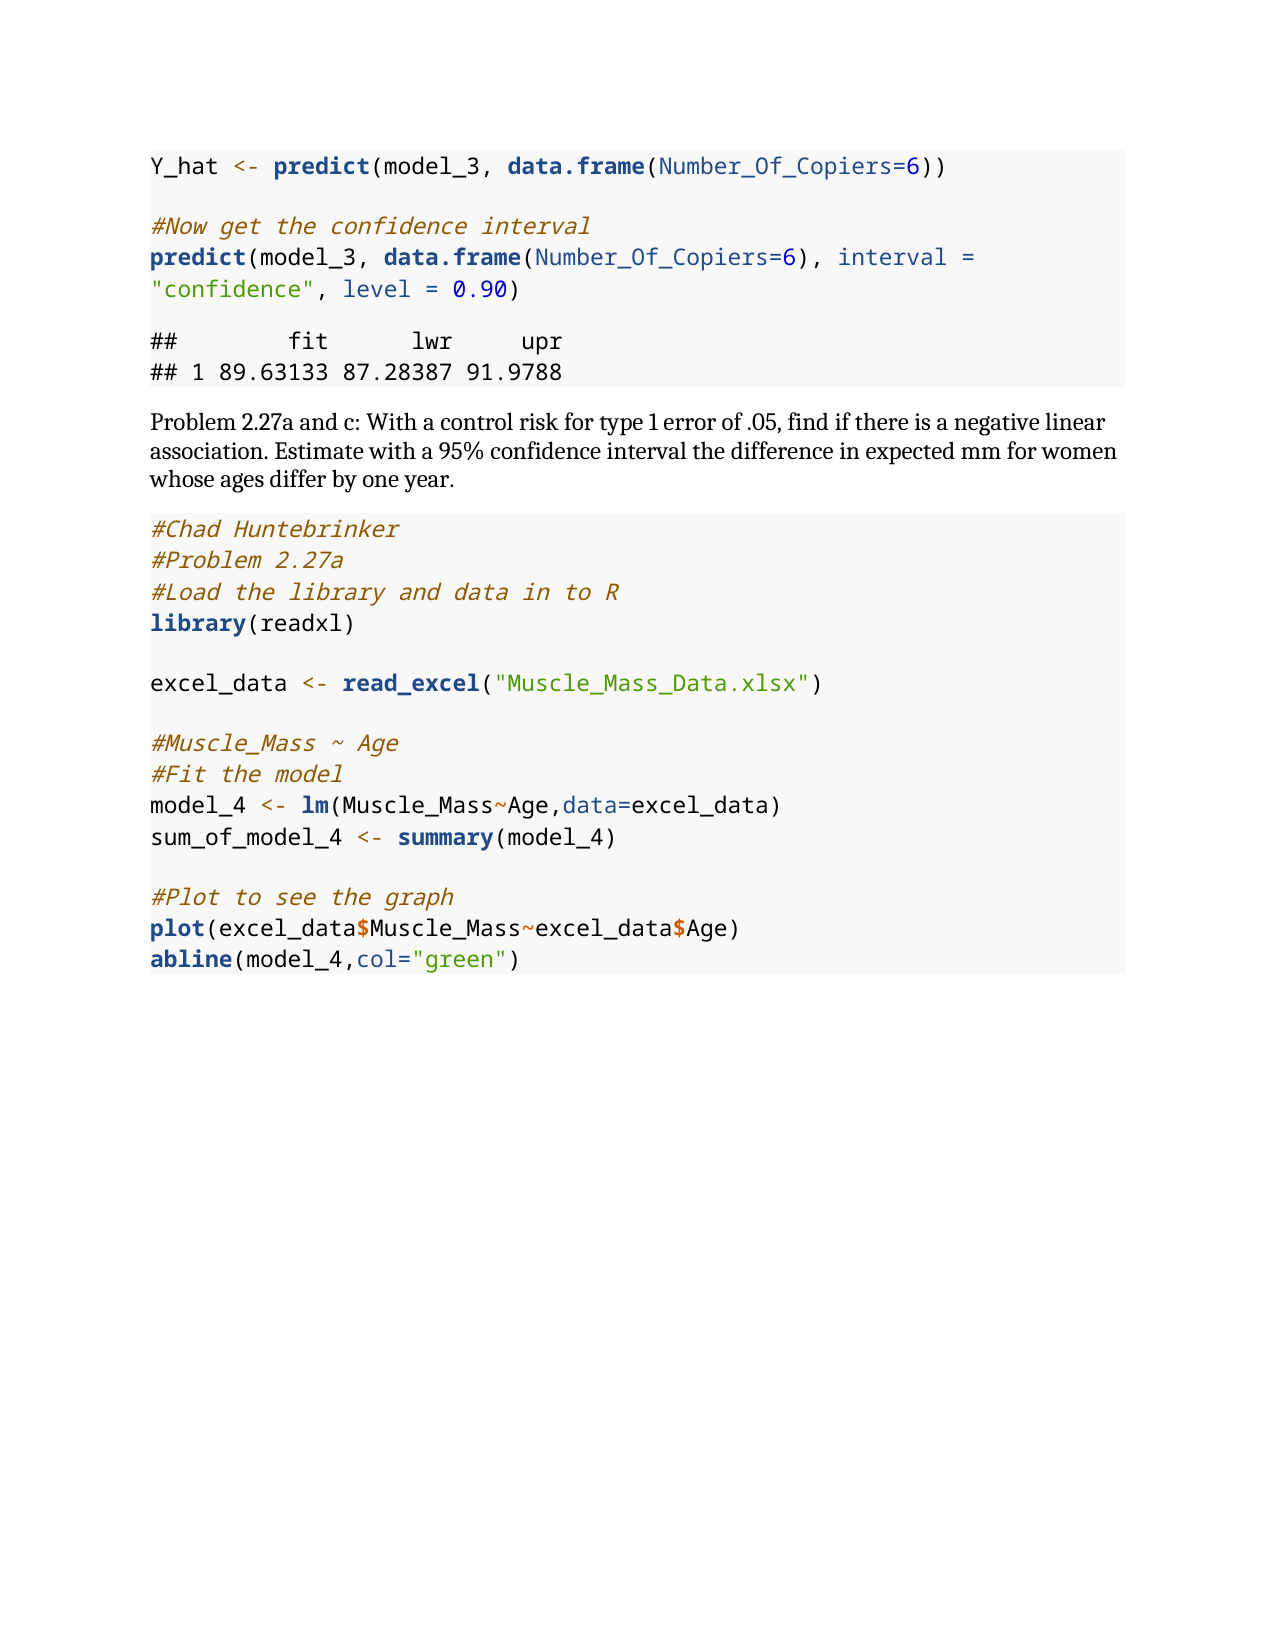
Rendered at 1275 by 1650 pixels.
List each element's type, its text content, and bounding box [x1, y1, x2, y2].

text Problem 2.27a and c: With a control risk for type 1 error of .05, find if there is a negative linear association. Estimate with a 95% confidence interval the difference in expected mm for women whose ages differ by one year. [150, 408, 1125, 494]
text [150, 150, 1125, 304]
text #Chad Huntebrinker #Problem 2.27a #Load the library and data in to R library(readxl) excel_data <- read_excel("Muscle_Mass_Data.xlsx") #Muscle_Mass ~ Age #Fit the model model_4 <- lm(Muscle_Mass~Age,data=excel_data) sum_of_model_4 <- summary(model_4) #Plot to see the graph plot(excel_data$Muscle_Mass~excel_data$Age) abline(model_4,col="green") [150, 513, 1125, 974]
text ## fit lwr upr ## 1 89.63133 87.28387 91.9788 [150, 324, 1125, 387]
